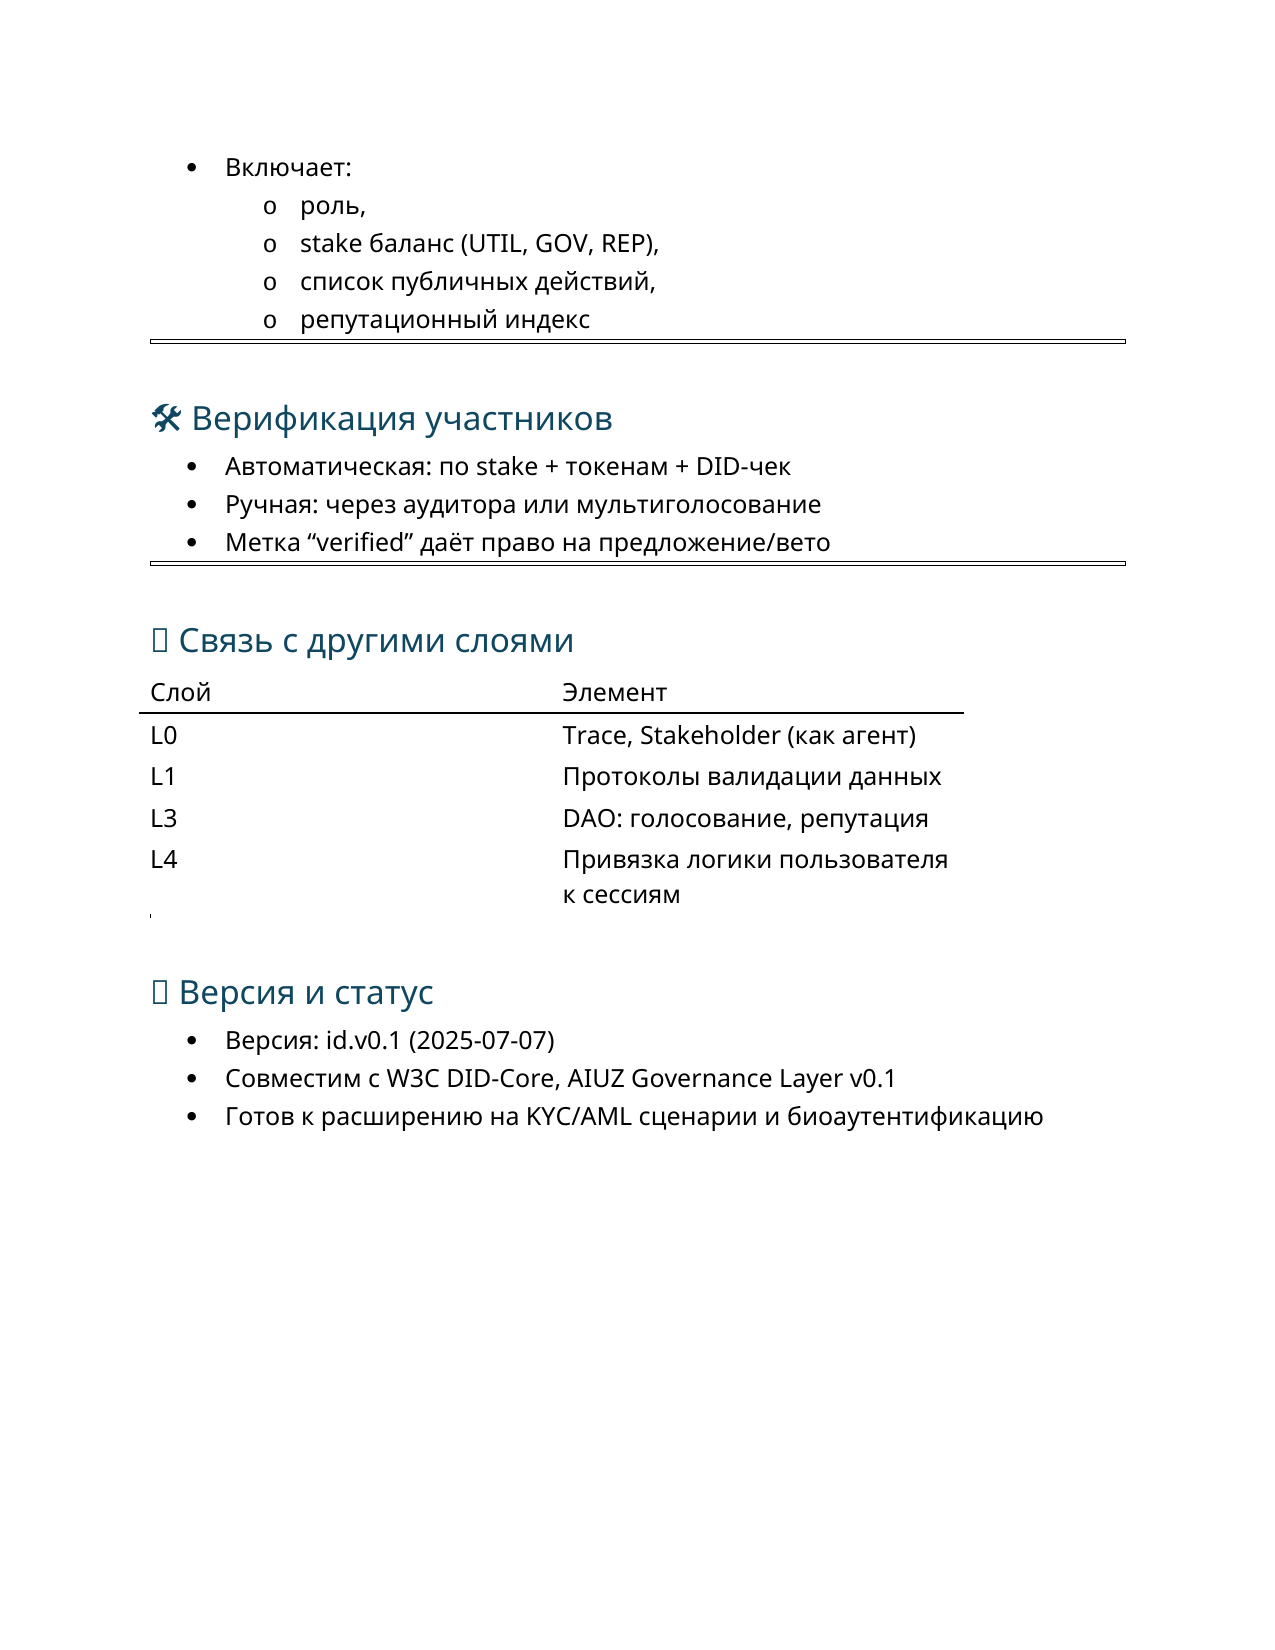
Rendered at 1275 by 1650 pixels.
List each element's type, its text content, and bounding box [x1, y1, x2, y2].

table_cell Trace, Stakeholder (как агент) [551, 714, 964, 755]
table_cell L4 [139, 839, 551, 914]
list Версия: id.v0.1 (2025-07-07) [187, 1023, 1125, 1057]
table_cell DAO: голосование, репутация [551, 797, 964, 838]
list список публичных действий, [262, 264, 1125, 298]
list stake баланс (UTIL, GOV, REP), [262, 226, 1125, 260]
subtitle 📅 Версия и статус [150, 969, 1125, 1014]
table_cell L1 [139, 755, 551, 797]
table_cell L0 [139, 714, 551, 755]
table_cell Привязка логики пользователя к сессиям [551, 839, 964, 914]
list роль, [262, 188, 1125, 222]
subtitle 📎 Связь с другими слоями [150, 617, 1125, 662]
table_header Слой [139, 671, 551, 712]
list Включает: [187, 150, 1125, 184]
table_header Элемент [551, 671, 964, 712]
table_cell Протоколы валидации данных [551, 755, 964, 797]
list Метка “verified” даёт право на предложение/вето [187, 524, 1125, 558]
list Автоматическая: по stake + токенам + DID-чек [187, 448, 1125, 483]
list Ручная: через аудитора или мультиголосование [187, 486, 1125, 520]
table_cell L3 [139, 797, 551, 838]
list Совместим с W3C DID-Core, AIUZ Governance Layer v0.1 [187, 1061, 1125, 1094]
subtitle 🛠️ Верификация участников [150, 395, 1125, 440]
list репутационный индекс [262, 302, 1125, 336]
list Готов к расширению на KYC/AML сценарии и биоаутентификацию [187, 1098, 1125, 1132]
